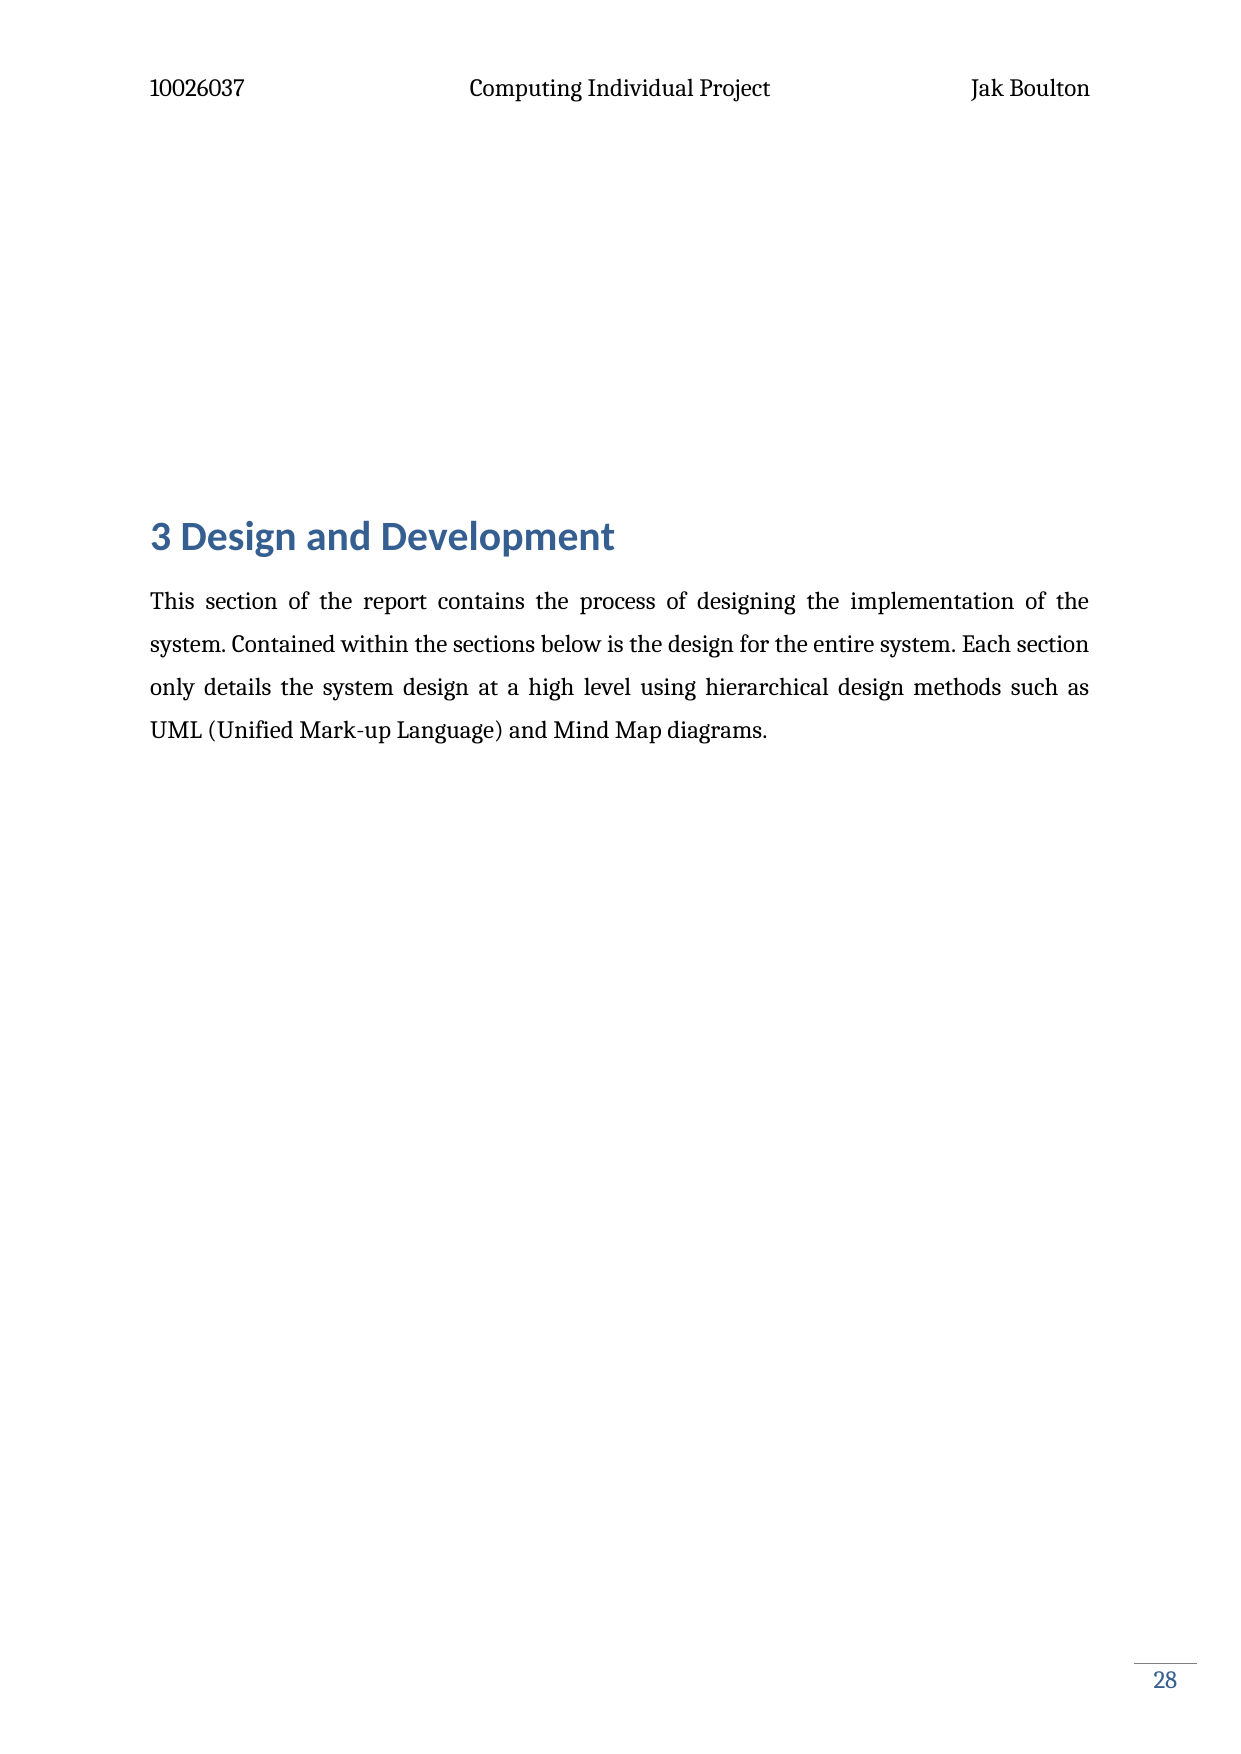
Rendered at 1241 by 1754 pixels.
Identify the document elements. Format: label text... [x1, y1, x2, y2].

subtitle 3 Design and Development [150, 510, 1090, 561]
text This section of the report contains the process of designing the implementation of the system. Contained within the sections below is the design for the entire system. Each section only details the system design at a high level using hierarchical design methods such as UML (Unified Mark-up Language) and Mind Map diagrams. [150, 587, 1090, 745]
